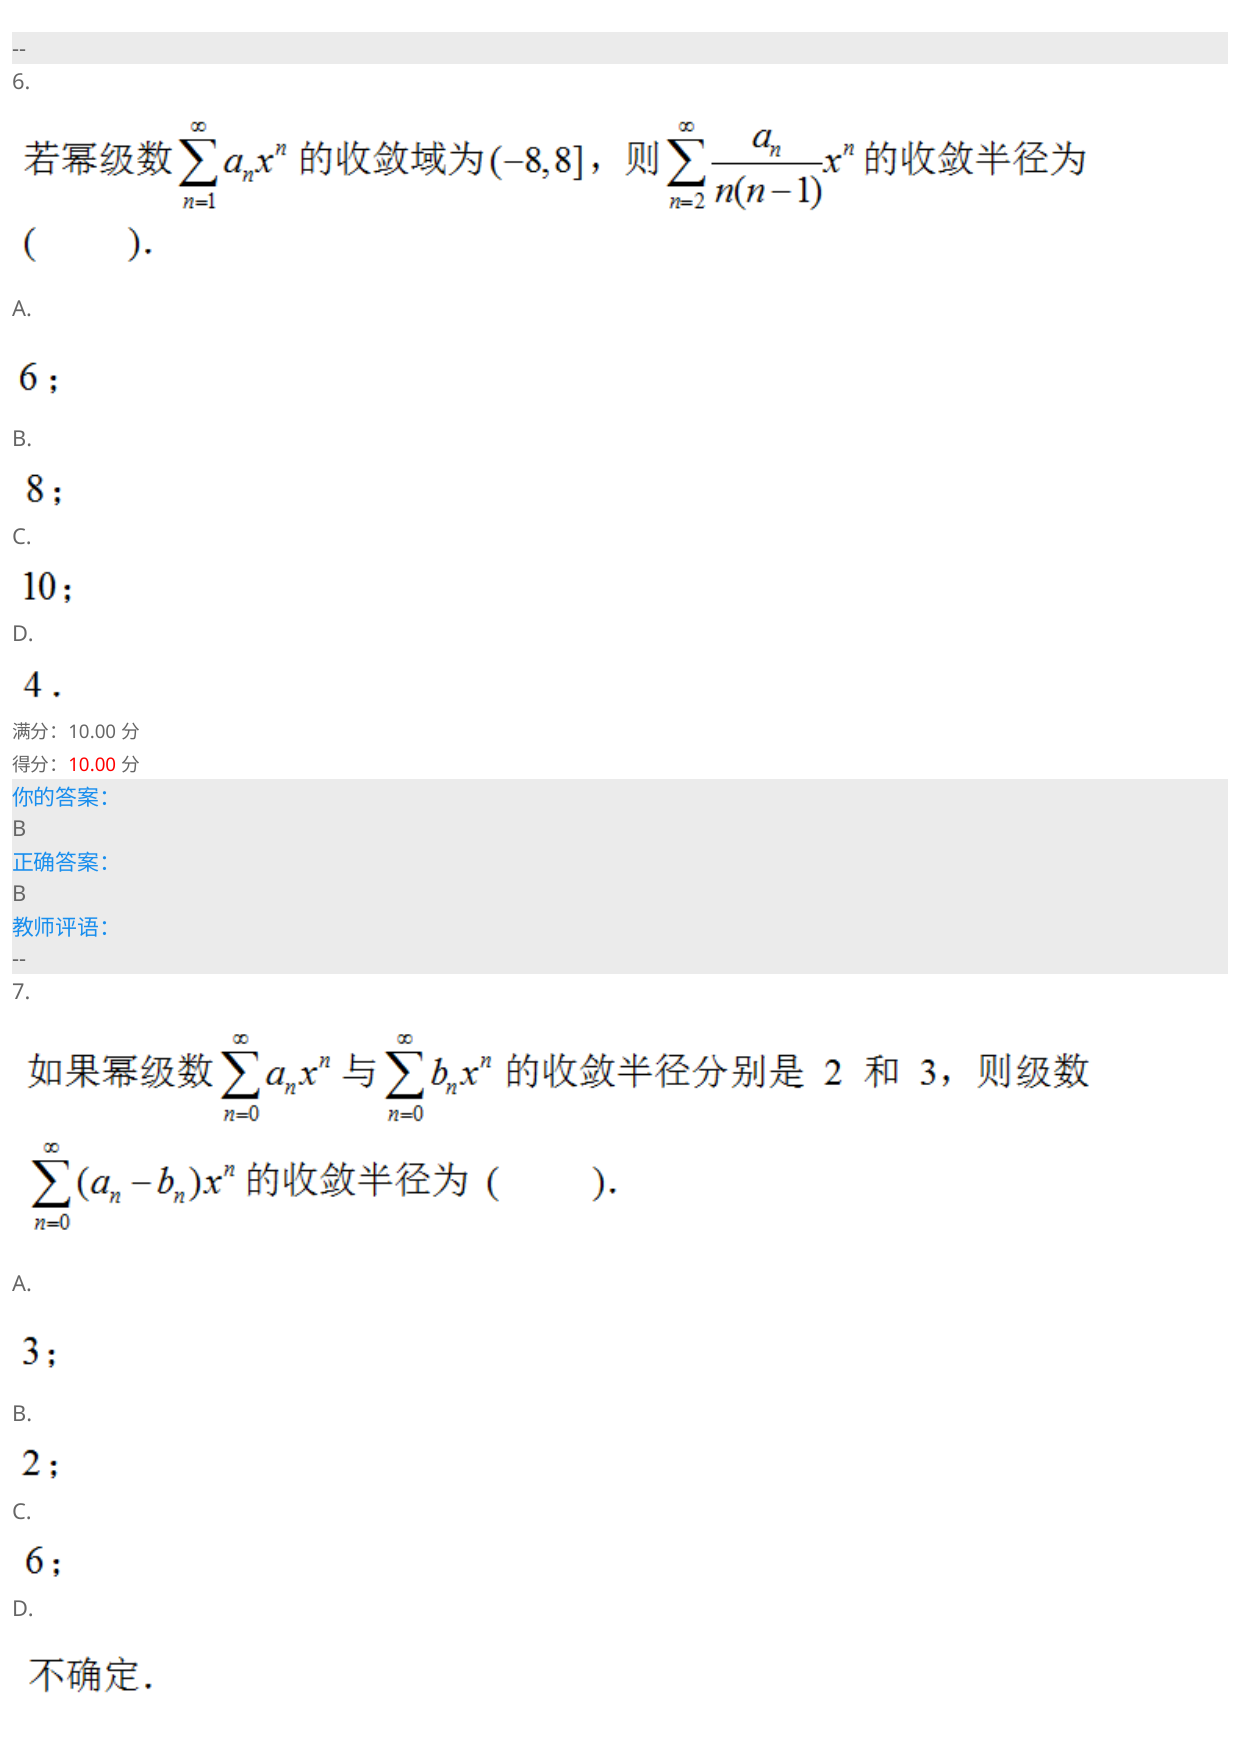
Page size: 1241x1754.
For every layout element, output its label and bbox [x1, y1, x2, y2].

picture [11, 459, 78, 515]
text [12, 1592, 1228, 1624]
picture [11, 1528, 76, 1591]
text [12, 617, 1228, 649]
picture [11, 654, 70, 710]
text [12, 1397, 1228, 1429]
picture [11, 105, 1106, 284]
picture [11, 1637, 177, 1710]
picture [11, 1315, 76, 1382]
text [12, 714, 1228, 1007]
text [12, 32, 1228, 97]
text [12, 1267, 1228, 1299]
picture [11, 553, 87, 616]
picture [11, 1433, 72, 1491]
picture [11, 336, 70, 411]
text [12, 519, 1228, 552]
picture [11, 1022, 1106, 1252]
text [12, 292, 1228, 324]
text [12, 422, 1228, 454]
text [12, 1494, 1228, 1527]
